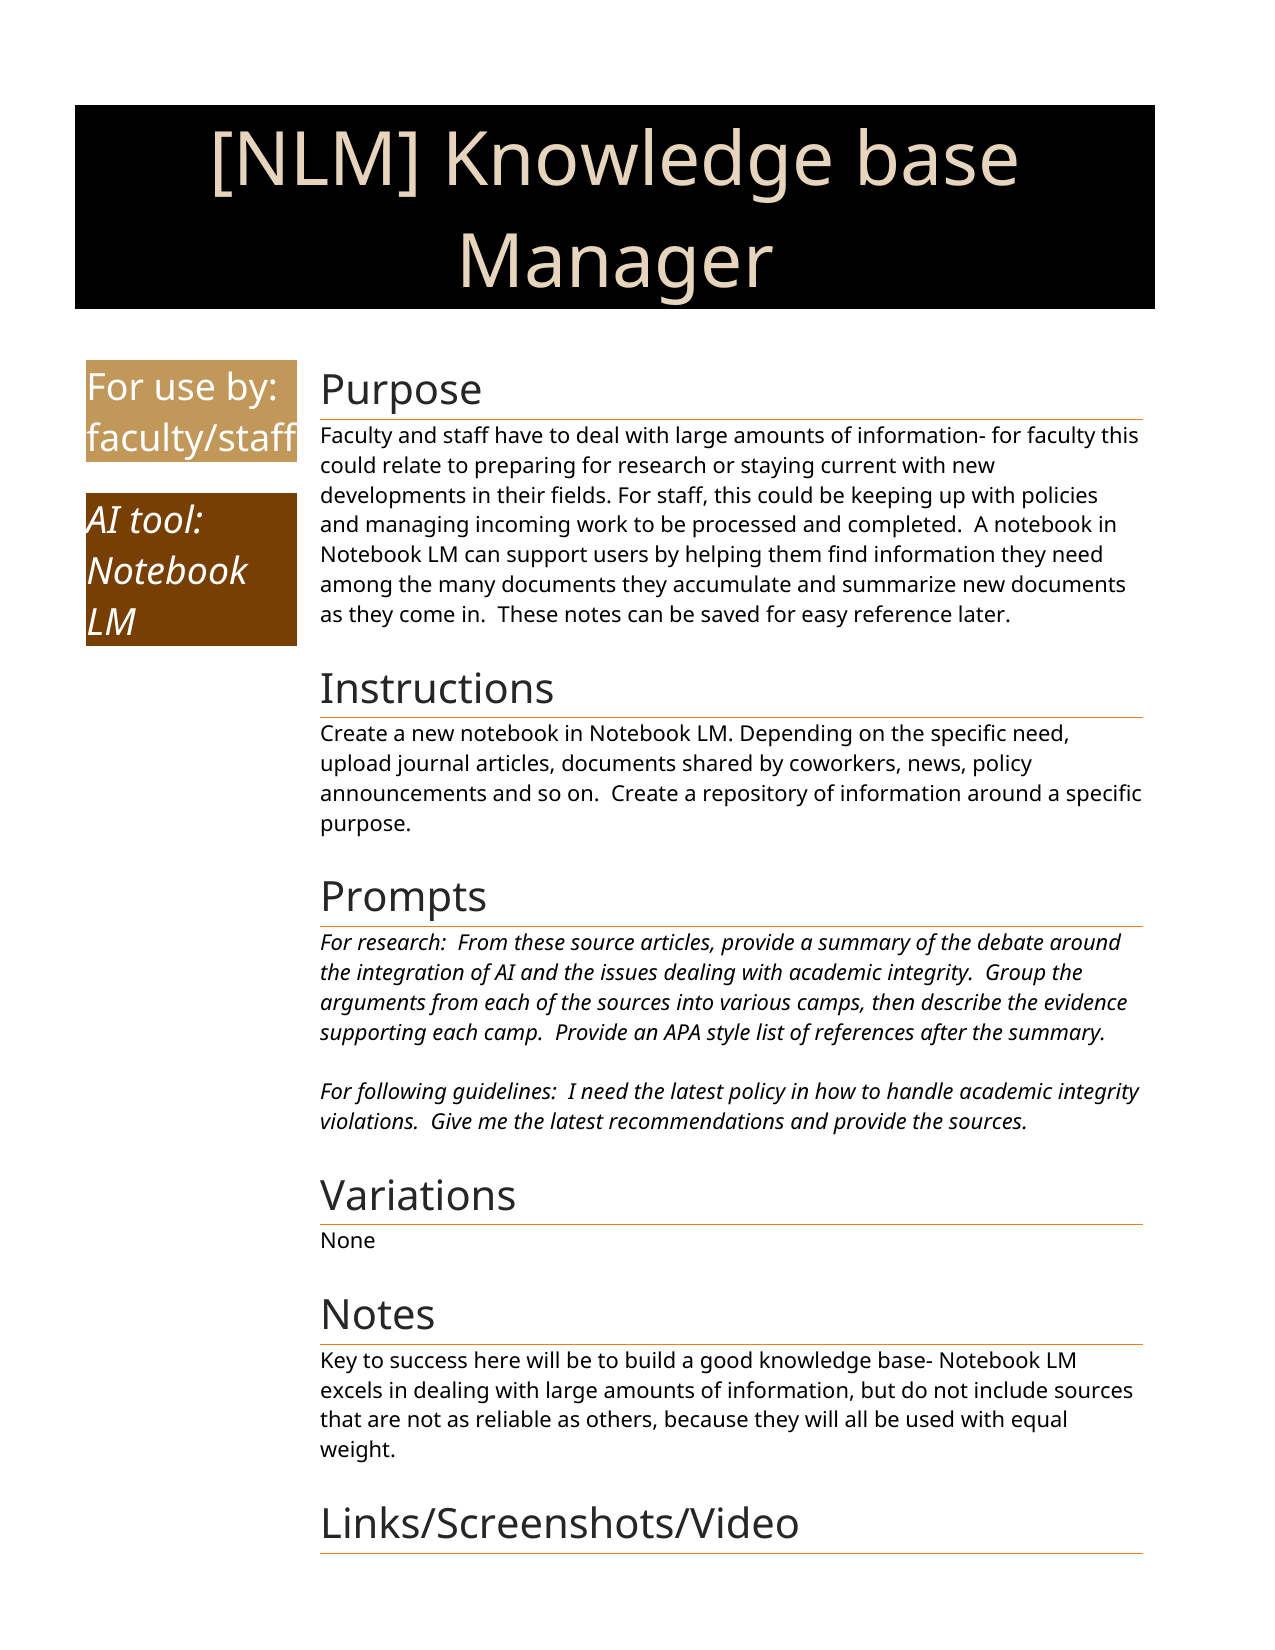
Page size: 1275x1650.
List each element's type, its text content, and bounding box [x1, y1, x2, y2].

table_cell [309, 1494, 1154, 1554]
subtitle [NLM] Knowledge base Manager [75, 105, 1155, 309]
table_header Purpose Faculty and staff have to deal with large amounts of information- for faculty this could relate to preparing for research or staying current with new developments in their fields. For staff, this could be keeping up with policies and managing incoming work to be processed and completed. A notebook in Notebook LM can support users by helping them find information they need among the many documents they accumulate and summarize new documents as they come in. These notes can be saved for easy reference later. [309, 360, 1154, 658]
table_cell Variations None [309, 1166, 1154, 1285]
table_cell Prompts For research: From these source articles, provide a summary of the debate around the integration of AI and the issues dealing with academic integrity. Group the arguments from each of the sources into various camps, then describe the evidence supporting each camp. Provide an APA style list of references after the summary. For following guidelines: I need the latest policy in how to handle academic integrity violations. Give me the latest recommendations and provide the sources. [309, 867, 1154, 1166]
table_cell Instructions Create a new notebook in Notebook LM. Depending on the specific need, upload journal articles, documents shared by coworkers, news, policy announcements and so on. Create a repository of information around a specific purpose. [309, 659, 1154, 867]
table_header For use by: faculty/staff AI tool: Notebook LM [75, 360, 309, 1554]
table_cell Notes Key to success here will be to build a good knowledge base- Notebook LM excels in dealing with large amounts of information, but do not include sources that are not as reliable as others, because they will all be used with equal weight. [309, 1285, 1154, 1494]
